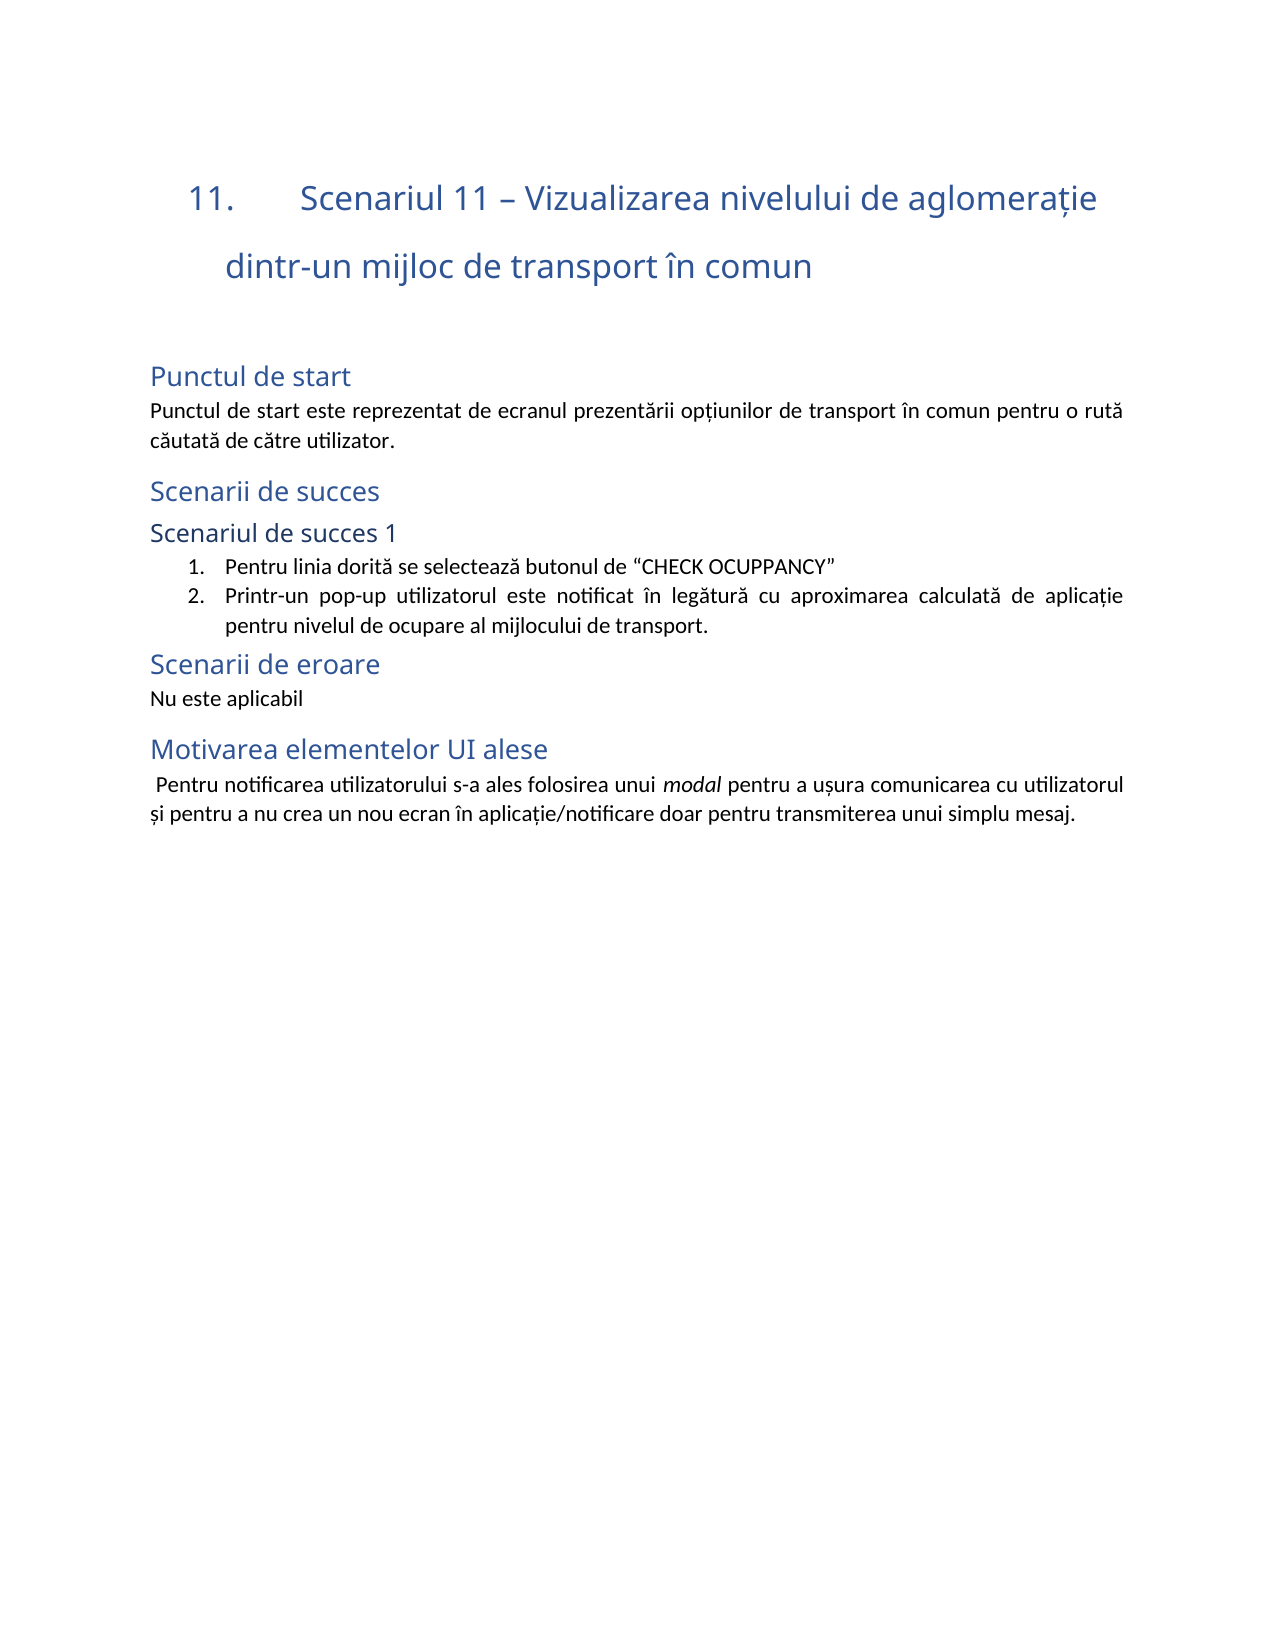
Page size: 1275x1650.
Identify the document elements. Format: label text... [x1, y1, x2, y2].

list Printr-un pop-up utilizatorul este notificat în legătură cu aproximarea calculată de aplicație pentru nivelul de ocupare al mijlocului de transport. [187, 582, 1125, 639]
text Pentru notificarea utilizatorului s-a ales folosirea unui modal pentru a ușura comunicarea cu utilizatorul și pentru a nu crea un nou ecran în aplicație/notificare doar pentru transmiterea unui simplu mesaj. [150, 770, 1125, 827]
list Pentru linia dorită se selectează butonul de “CHECK OCUPPANCY” [187, 552, 1125, 580]
text Nu este aplicabil [150, 684, 1125, 712]
subtitle Scenariul de succes 1 [150, 516, 1125, 550]
subtitle Motivarea elementelor UI alese [150, 731, 1125, 767]
text Punctul de start este reprezentat de ecranul prezentării opțiunilor de transport în comun pentru o rută căutată de către utilizator. [150, 397, 1125, 454]
subtitle Scenarii de succes [150, 473, 1125, 509]
subtitle Scenariul 11 – Vizualizarea nivelului de aglomerație dintr-un mijloc de transport în comun [187, 175, 1125, 288]
subtitle Punctul de start [150, 358, 1125, 394]
subtitle Scenarii de eroare [150, 645, 1125, 682]
